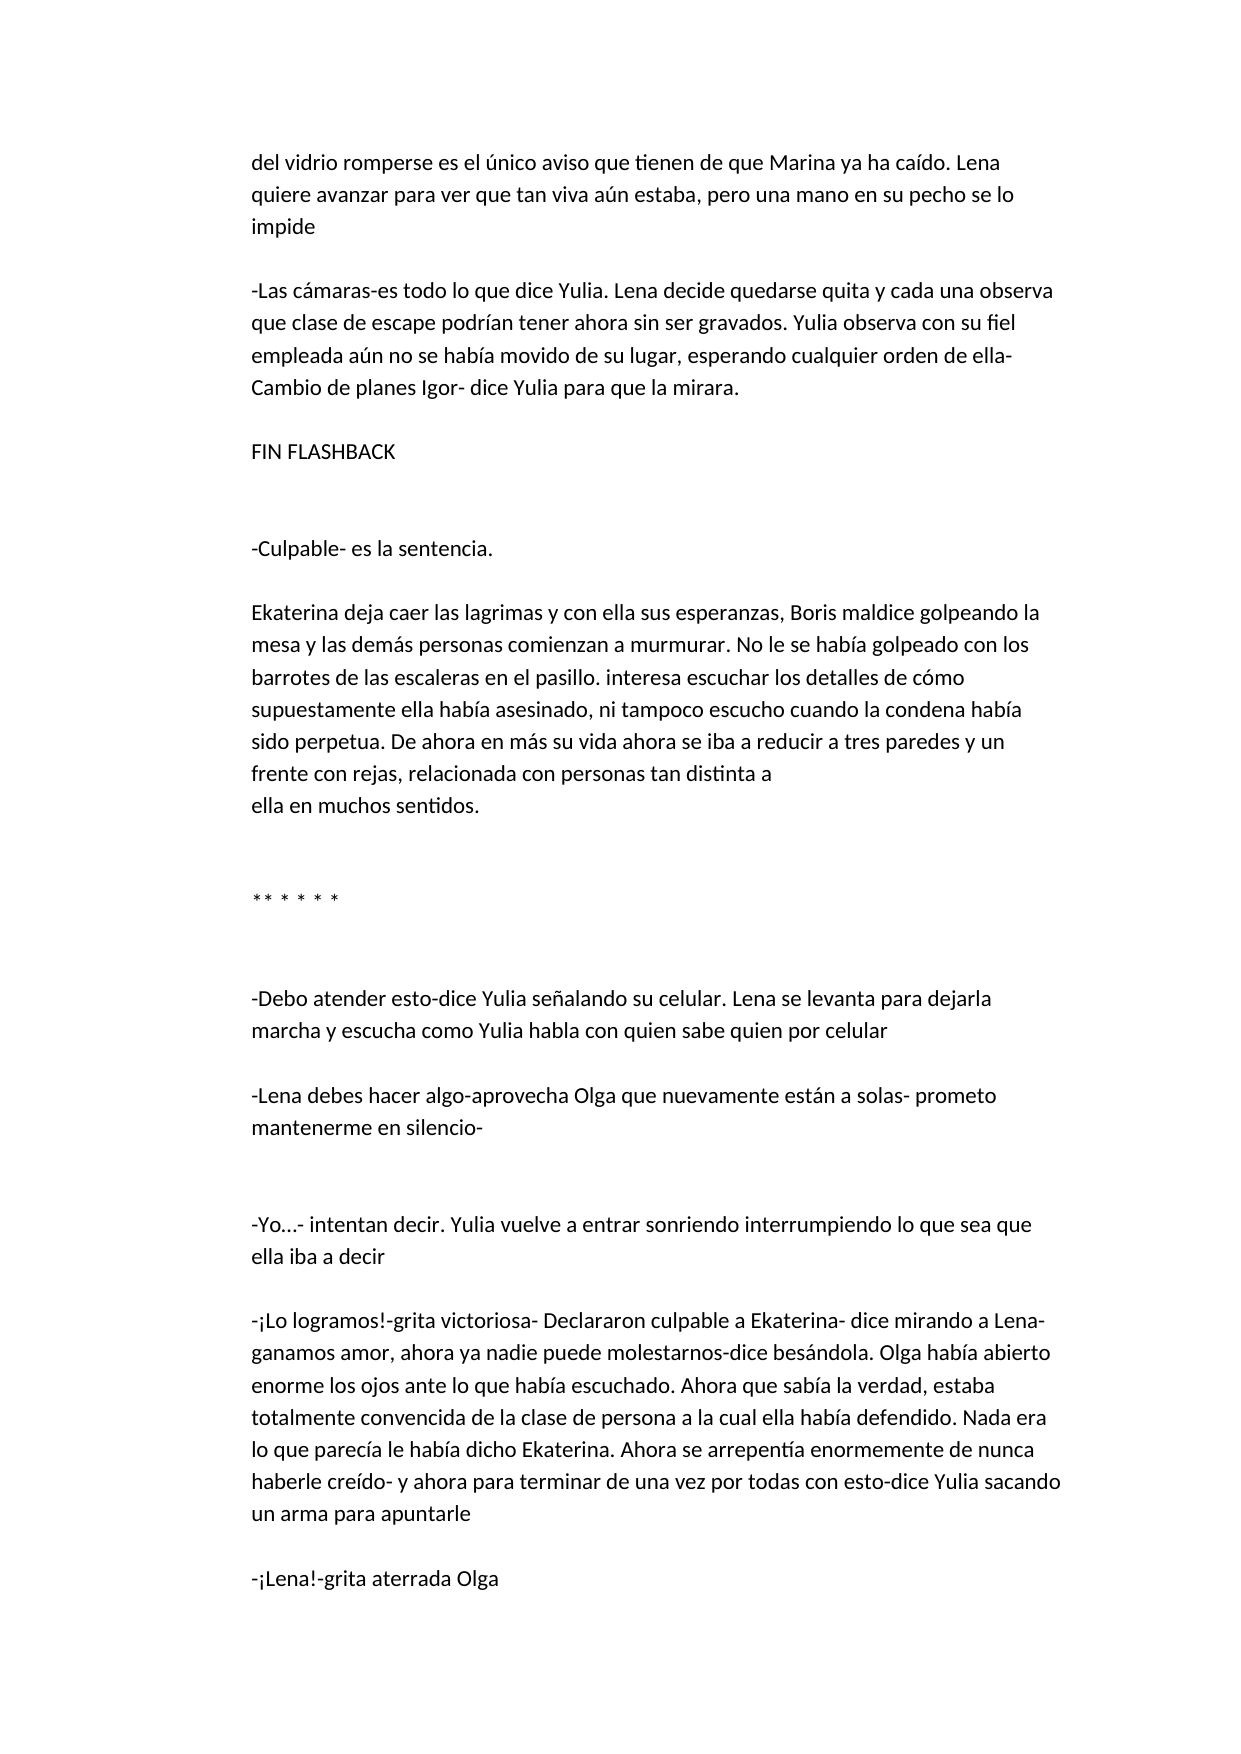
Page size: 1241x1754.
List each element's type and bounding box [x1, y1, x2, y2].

text [177, 148, 1063, 1592]
